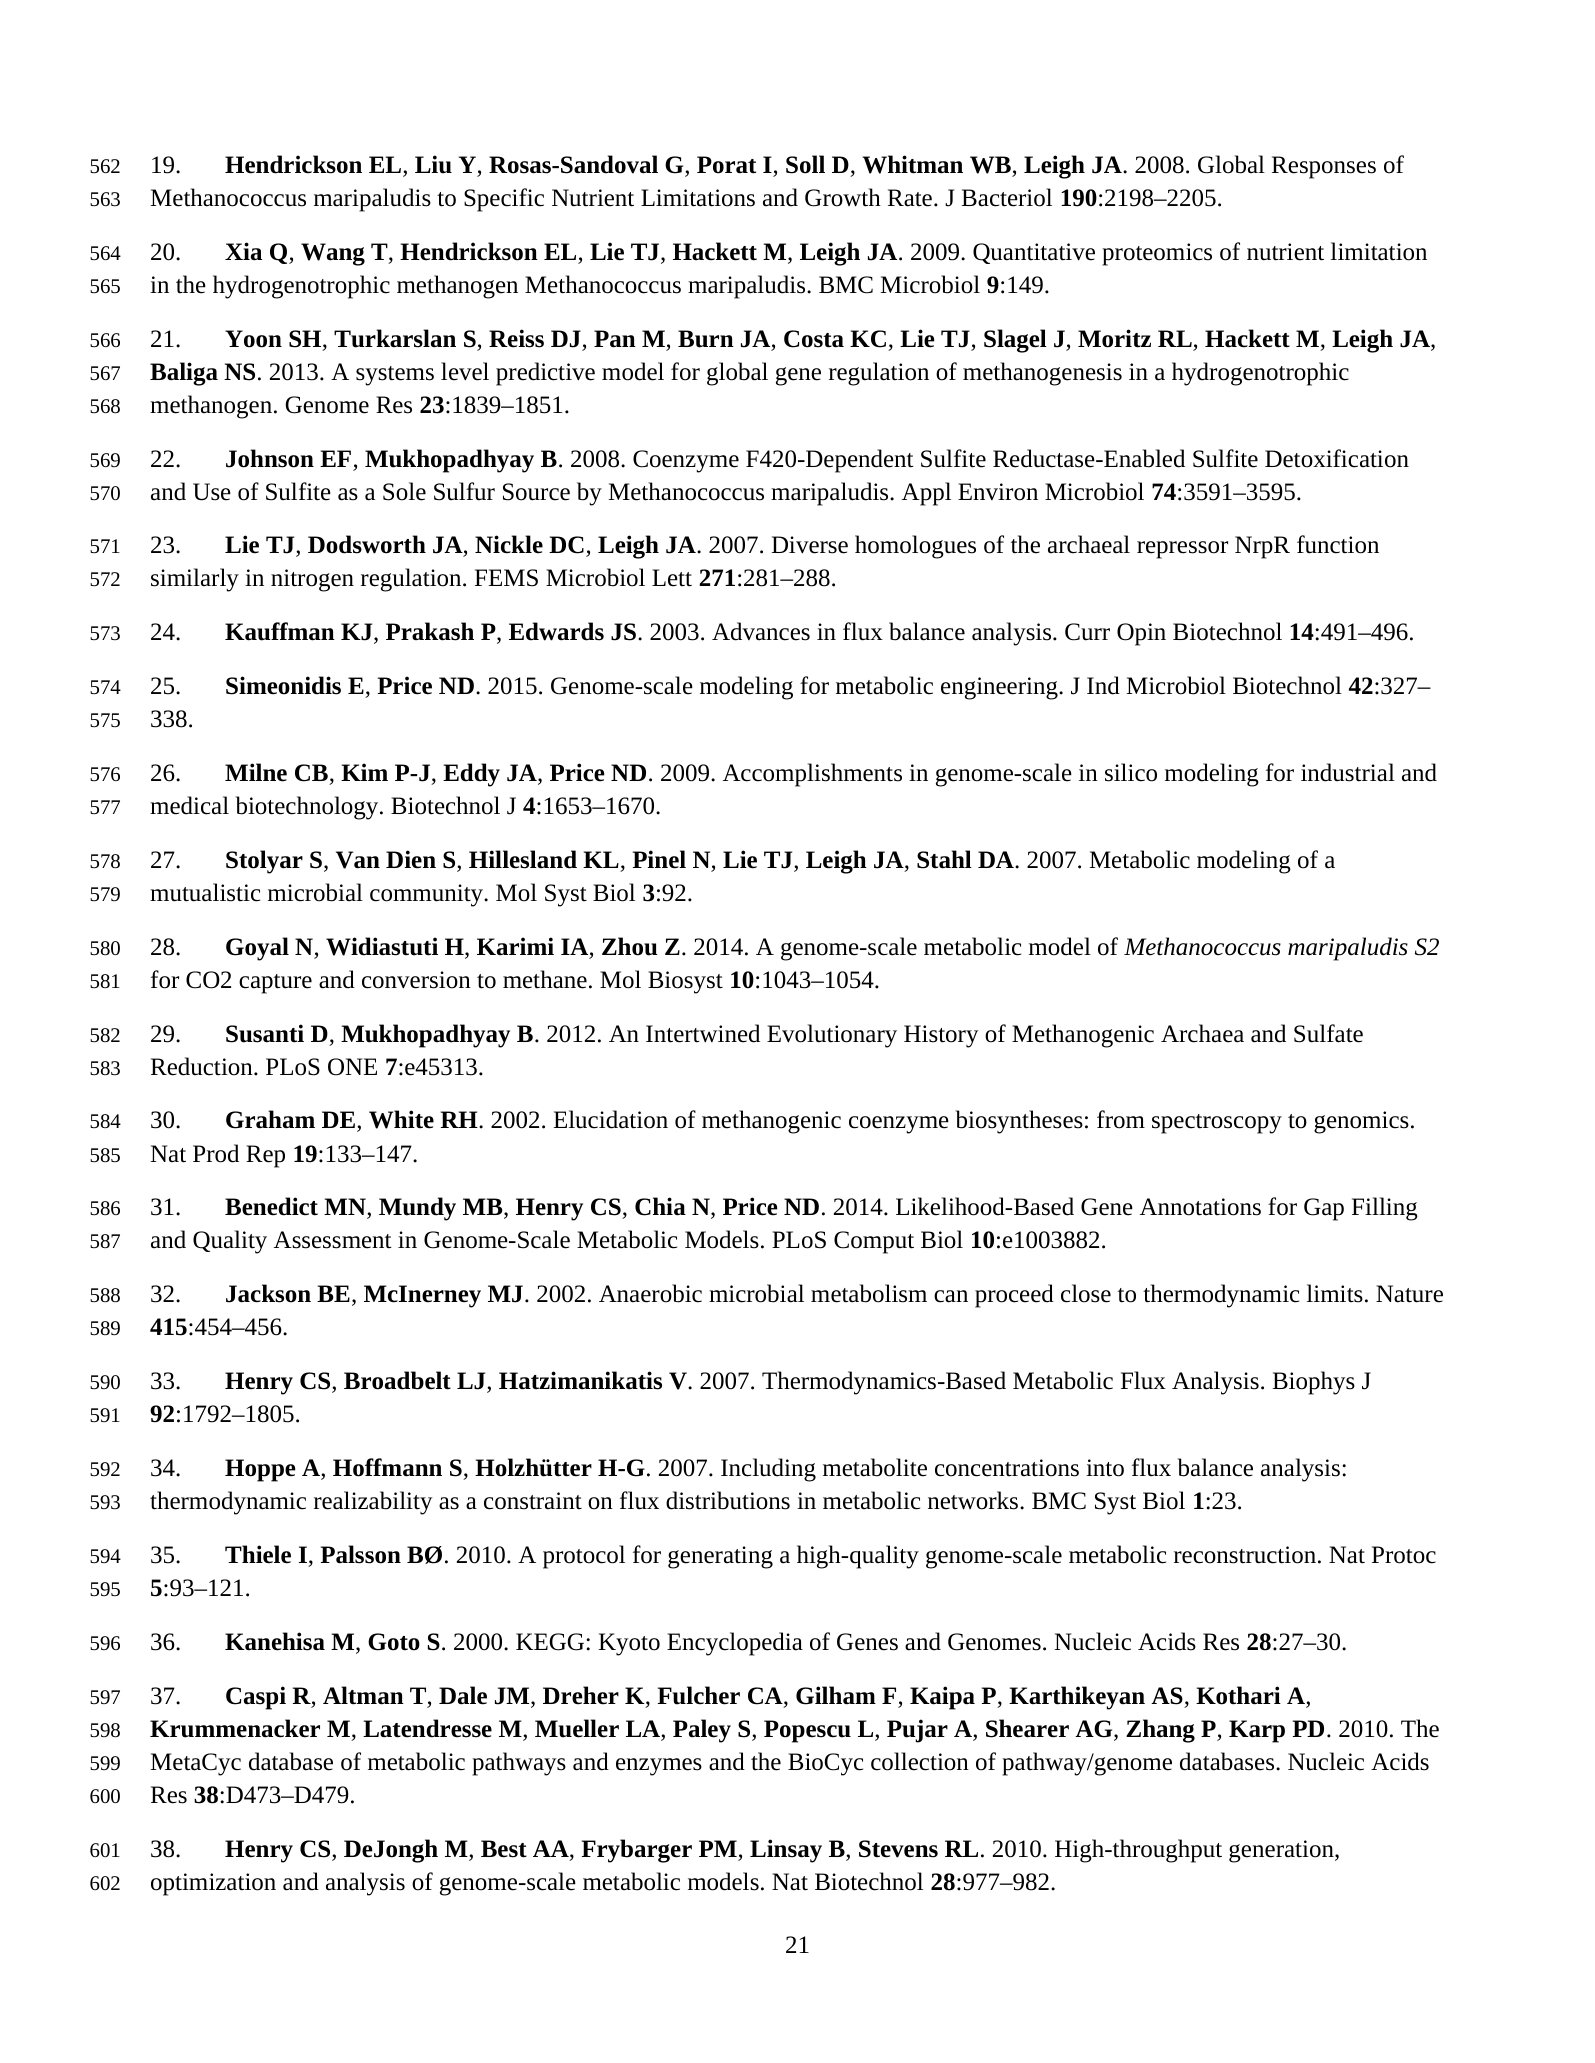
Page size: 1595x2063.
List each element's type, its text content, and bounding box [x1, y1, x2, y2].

text 23. Lie TJ, Dodsworth JA, Nickle DC, Leigh JA. 2007. Diverse homologues of the archaeal repressor NrpR function similarly in nitrogen regulation. FEMS Microbiol Lett 271:281–288. [150, 531, 1444, 592]
text 38. Henry CS, DeJongh M, Best AA, Frybarger PM, Linsay B, Stevens RL. 2010. High-throughput generation, optimization and analysis of genome-scale metabolic models. Nat Biotechnol 28:977–982. [150, 1834, 1444, 1895]
text 35. Thiele I, Palsson BØ. 2010. A protocol for generating a high-quality genome-scale metabolic reconstruction. Nat Protoc 5:93–121. [150, 1540, 1444, 1602]
text 30. Graham DE, White RH. 2002. Elucidation of methanogenic coenzyme biosyntheses: from spectroscopy to genomics. Nat Prod Rep 19:133–147. [150, 1106, 1444, 1167]
text 25. Simeonidis E, Price ND. 2015. Genome-scale modeling for metabolic engineering. J Ind Microbiol Biotechnol 42:327–338. [150, 671, 1444, 733]
text 28. Goyal N, Widiastuti H, Karimi IA, Zhou Z. 2014. A genome-scale metabolic model of Methanococcus maripaludis S2 for CO2 capture and conversion to methane. Mol Biosyst 10:1043–1054. [150, 932, 1444, 994]
text 31. Benedict MN, Mundy MB, Henry CS, Chia N, Price ND. 2014. Likelihood-Based Gene Annotations for Gap Filling and Quality Assessment in Genome-Scale Metabolic Models. PLoS Comput Biol 10:e1003882. [150, 1192, 1444, 1254]
text 21. Yoon SH, Turkarslan S, Reiss DJ, Pan M, Burn JA, Costa KC, Lie TJ, Slagel J, Moritz RL, Hackett M, Leigh JA, Baliga NS. 2013. A systems level predictive model for global gene regulation of methanogenesis in a hydrogenotrophic methanogen. Genome Res 23:1839–1851. [150, 324, 1444, 418]
text 24. Kauffman KJ, Prakash P, Edwards JS. 2003. Advances in flux balance analysis. Curr Opin Biotechnol 14:491–496. [150, 617, 1444, 646]
text 36. Kanehisa M, Goto S. 2000. KEGG: Kyoto Encyclopedia of Genes and Genomes. Nucleic Acids Res 28:27–30. [150, 1627, 1444, 1656]
text 26. Milne CB, Kim P-J, Eddy JA, Price ND. 2009. Accomplishments in genome-scale in silico modeling for industrial and medical biotechnology. Biotechnol J 4:1653–1670. [150, 758, 1444, 820]
text 33. Henry CS, Broadbelt LJ, Hatzimanikatis V. 2007. Thermodynamics-Based Metabolic Flux Analysis. Biophys J 92:1792–1805. [150, 1366, 1444, 1428]
text 29. Susanti D, Mukhopadhyay B. 2012. An Intertwined Evolutionary History of Methanogenic Archaea and Sulfate Reduction. PLoS ONE 7:e45313. [150, 1019, 1444, 1081]
text 20. Xia Q, Wang T, Hendrickson EL, Lie TJ, Hackett M, Leigh JA. 2009. Quantitative proteomics of nutrient limitation in the hydrogenotrophic methanogen Methanococcus maripaludis. BMC Microbiol 9:149. [150, 237, 1444, 299]
text 27. Stolyar S, Van Dien S, Hillesland KL, Pinel N, Lie TJ, Leigh JA, Stahl DA. 2007. Metabolic modeling of a mutualistic microbial community. Mol Syst Biol 3:92. [150, 845, 1444, 907]
text 34. Hoppe A, Hoffmann S, Holzhütter H-G. 2007. Including metabolite concentrations into flux balance analysis: thermodynamic realizability as a constraint on flux distributions in metabolic networks. BMC Syst Biol 1:23. [150, 1453, 1444, 1515]
text 32. Jackson BE, McInerney MJ. 2002. Anaerobic microbial metabolism can proceed close to thermodynamic limits. Nature 415:454–456. [150, 1279, 1444, 1341]
text 37. Caspi R, Altman T, Dale JM, Dreher K, Fulcher CA, Gilham F, Kaipa P, Karthikeyan AS, Kothari A, Krummenacker M, Latendresse M, Mueller LA, Paley S, Popescu L, Pujar A, Shearer AG, Zhang P, Karp PD. 2010. The MetaCyc database of metabolic pathways and enzymes and the BioCyc collection of pathway/genome databases. Nucleic Acids Res 38:D473–D479. [150, 1681, 1444, 1808]
text 22. Johnson EF, Mukhopadhyay B. 2008. Coenzyme F420-Dependent Sulfite Reductase-Enabled Sulfite Detoxification and Use of Sulfite as a Sole Sulfur Source by Methanococcus maripaludis. Appl Environ Microbiol 74:3591–3595. [150, 444, 1444, 505]
text 19. Hendrickson EL, Liu Y, Rosas-Sandoval G, Porat I, Soll D, Whitman WB, Leigh JA. 2008. Global Responses of Methanococcus maripaludis to Specific Nutrient Limitations and Growth Rate. J Bacteriol 190:2198–2205. [150, 150, 1444, 212]
